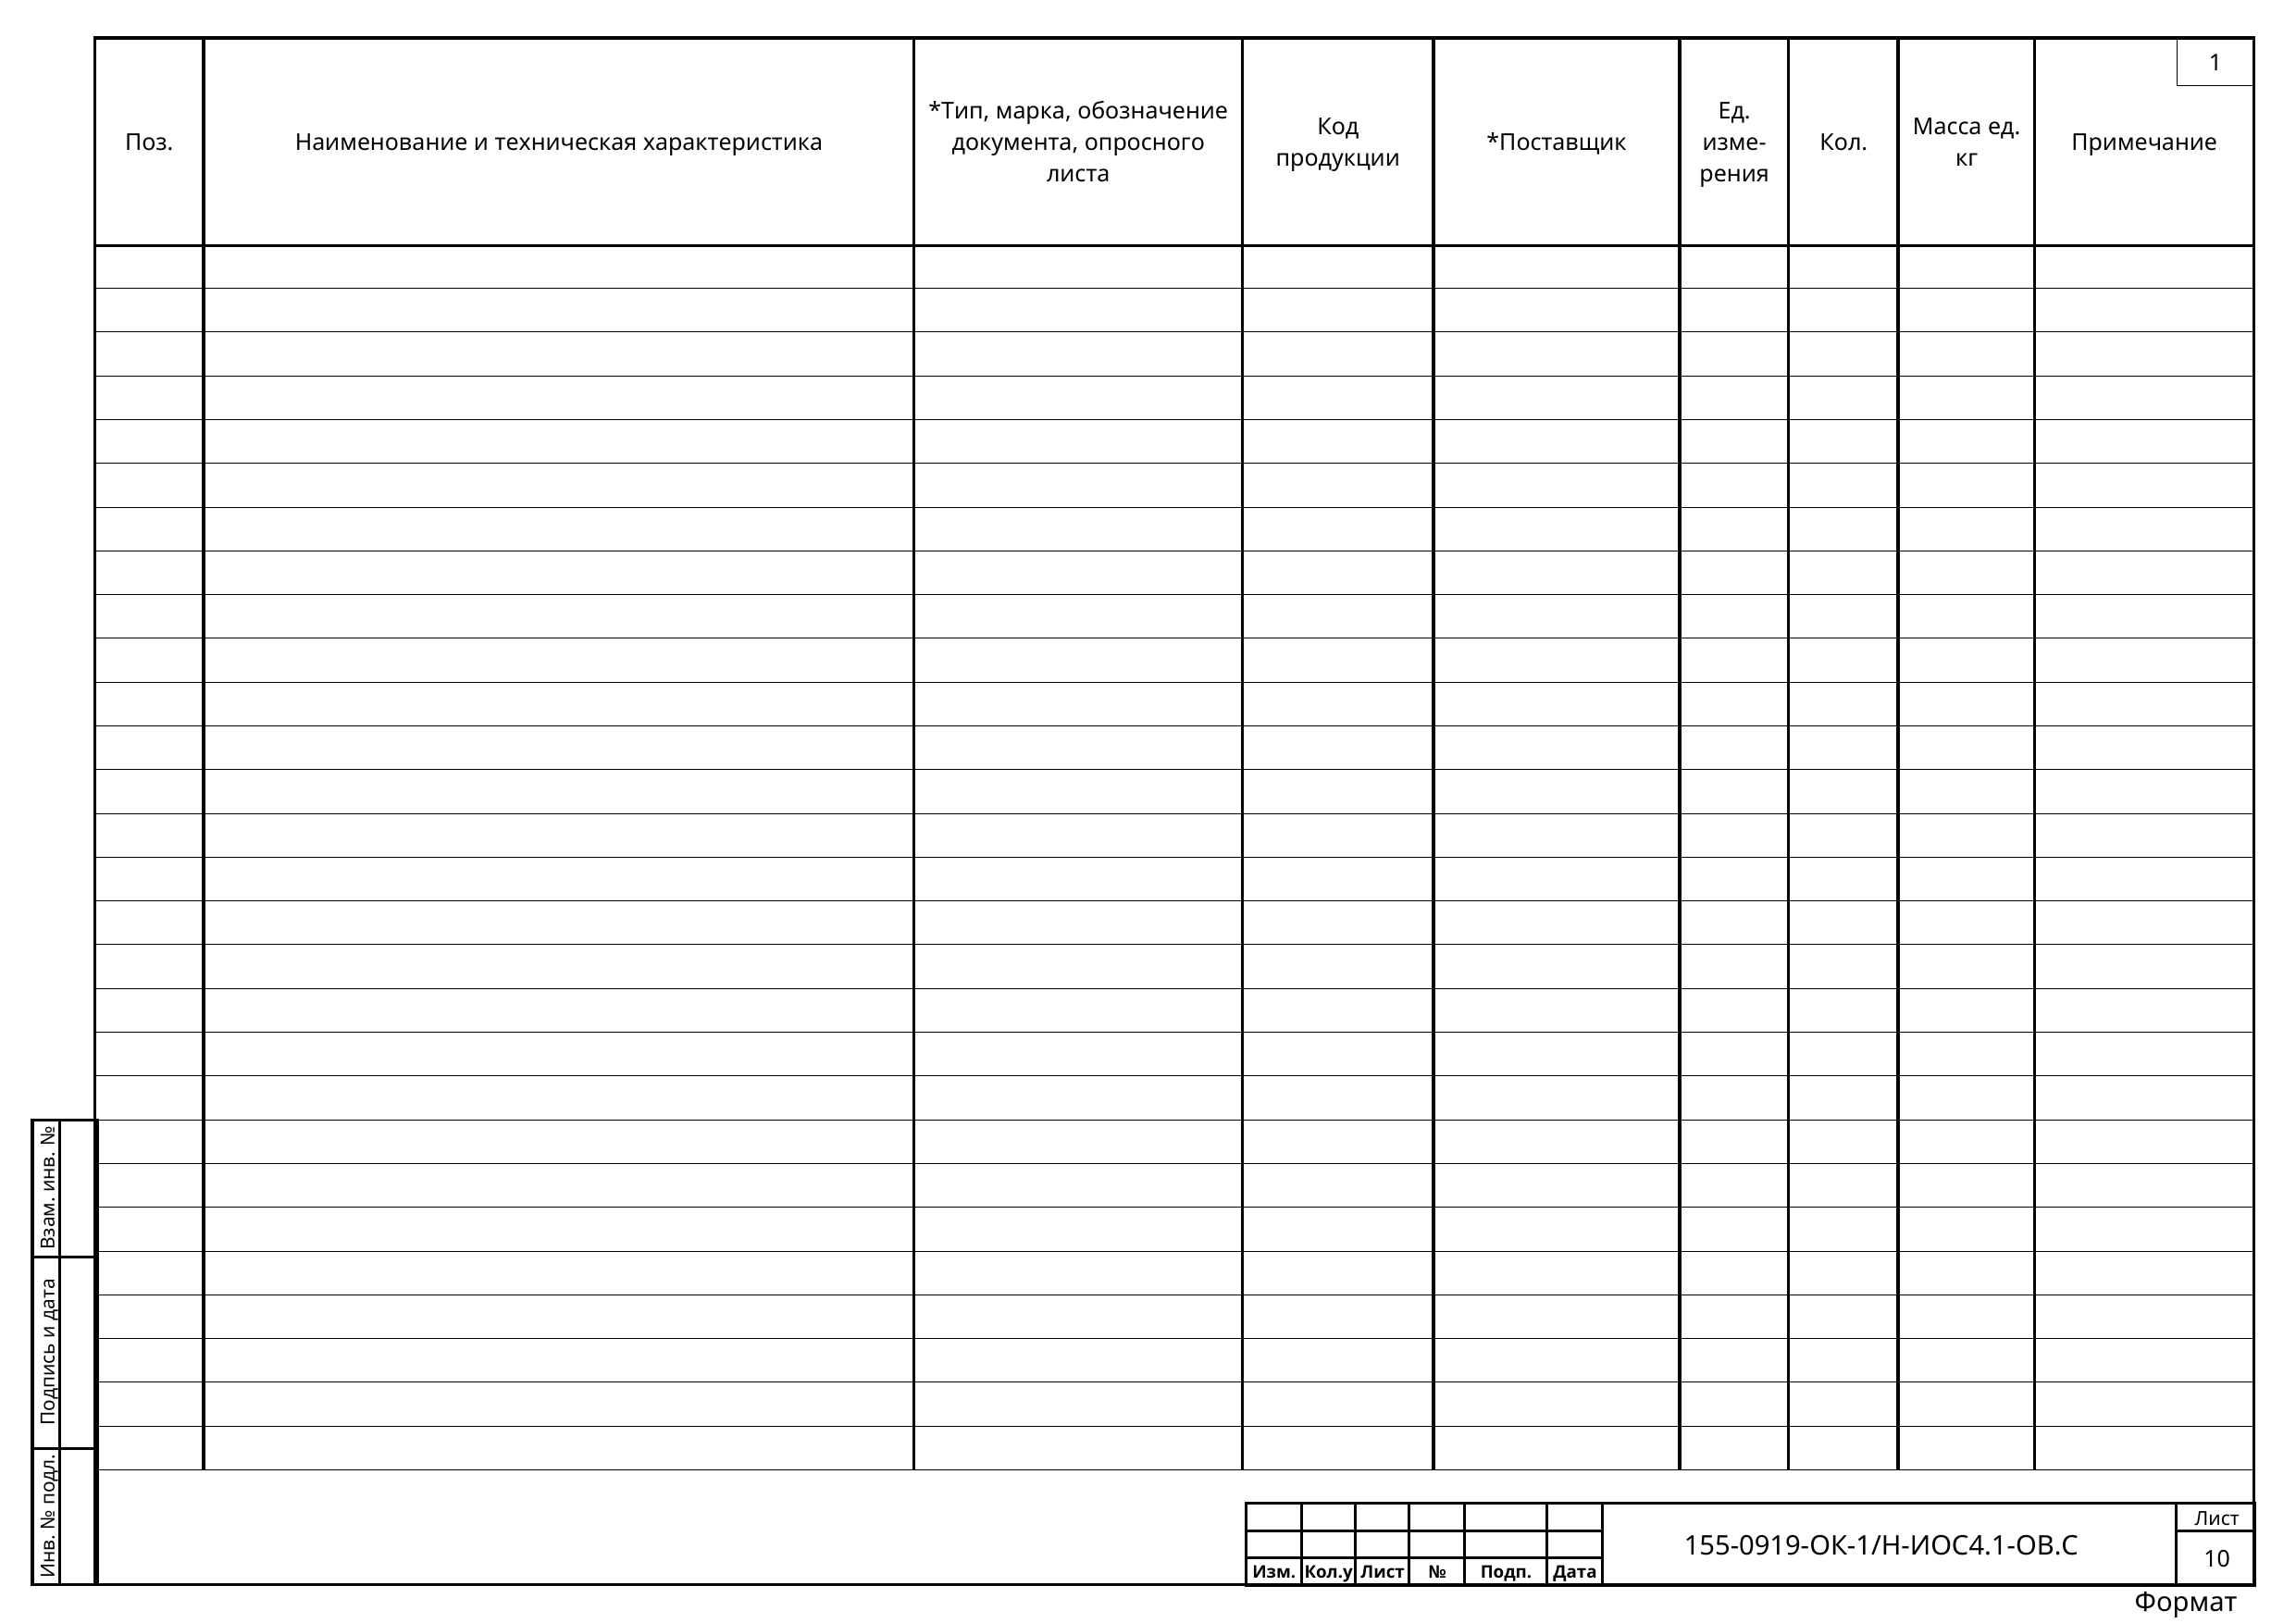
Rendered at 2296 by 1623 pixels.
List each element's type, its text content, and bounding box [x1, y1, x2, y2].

table_cell [96, 1252, 202, 1295]
table_cell [1682, 1076, 1787, 1119]
table_cell [2036, 726, 2253, 769]
table_cell [1244, 247, 1432, 288]
table_cell [1244, 1339, 1432, 1381]
table_cell [1682, 420, 1787, 463]
table_cell [205, 726, 912, 769]
table_cell [96, 1033, 202, 1075]
table_cell [1244, 814, 1432, 857]
table_cell [915, 945, 1241, 988]
table_cell [1900, 289, 2033, 331]
table_cell [1244, 945, 1432, 988]
table_cell [1790, 377, 1896, 419]
table_cell [205, 1076, 912, 1119]
table_cell [1682, 683, 1787, 725]
table_cell [1900, 1121, 2033, 1163]
table_cell [1900, 989, 2033, 1032]
table_cell [205, 332, 912, 376]
table_cell [1244, 1208, 1432, 1250]
table_cell [2036, 420, 2253, 463]
table_cell [96, 289, 202, 331]
table_cell [915, 1121, 1241, 1163]
table_cell [1790, 814, 1896, 857]
table_cell [1682, 1121, 1787, 1163]
table_cell [1435, 332, 1678, 376]
table_cell [96, 464, 202, 506]
table_cell [915, 770, 1241, 812]
table_cell [1790, 1121, 1896, 1163]
table_cell [96, 726, 202, 769]
table_cell [2036, 945, 2253, 988]
table_cell [1435, 377, 1678, 419]
table_cell [205, 289, 912, 331]
table_cell [915, 1339, 1241, 1381]
table_header Масса ед. кг [1900, 40, 2033, 244]
table_cell [1435, 901, 1678, 944]
table_cell [2036, 1295, 2253, 1338]
table_cell [1682, 1339, 1787, 1381]
table_cell [1682, 901, 1787, 944]
table_cell [915, 1295, 1241, 1338]
table_cell [1435, 1295, 1678, 1338]
table_cell [1435, 1252, 1678, 1295]
table_cell [1900, 770, 2033, 812]
table_cell [1244, 1382, 1432, 1426]
table_cell [915, 420, 1241, 463]
table_cell [1790, 595, 1896, 638]
table_cell [915, 1164, 1241, 1207]
table_cell [915, 1076, 1241, 1119]
table_cell [2036, 1164, 2253, 1207]
table_cell [1244, 377, 1432, 419]
table_cell [1790, 551, 1896, 594]
table_cell [96, 901, 202, 944]
table_cell [205, 858, 912, 900]
table_cell [205, 1033, 912, 1075]
table_cell [2036, 377, 2253, 419]
table_cell [1244, 638, 1432, 682]
table_cell [1790, 858, 1896, 900]
table_header Наименование и техническая характеристика [205, 40, 912, 244]
table_cell [1682, 1382, 1787, 1426]
table_cell [1900, 945, 2033, 988]
table_cell [2036, 1076, 2253, 1119]
table_cell [2036, 289, 2253, 331]
table_cell [2036, 683, 2253, 725]
table_cell [1244, 551, 1432, 594]
table_cell [205, 989, 912, 1032]
table_cell [96, 945, 202, 988]
table_cell [915, 989, 1241, 1032]
table_cell [96, 814, 202, 857]
table_cell [1900, 508, 2033, 551]
table_cell [1790, 289, 1896, 331]
table_cell [96, 1382, 202, 1426]
table_cell [1790, 508, 1896, 551]
table_cell [1682, 726, 1787, 769]
table_cell [915, 1382, 1241, 1426]
table_cell [96, 377, 202, 419]
table_cell [1900, 1033, 2033, 1075]
table_cell [2036, 595, 2253, 638]
table_cell [915, 858, 1241, 900]
table_cell [1435, 289, 1678, 331]
table_cell [96, 1208, 202, 1250]
table_cell [1790, 683, 1896, 725]
table_cell [1682, 638, 1787, 682]
table_cell [205, 551, 912, 594]
table_cell [1435, 1121, 1678, 1163]
table_cell [96, 551, 202, 594]
table_cell [1900, 551, 2033, 594]
table_cell [2036, 638, 2253, 682]
table_cell [1900, 858, 2033, 900]
table_cell [1790, 901, 1896, 944]
table_cell [1435, 1427, 1678, 1469]
table_cell [1682, 1033, 1787, 1075]
table_cell [1790, 247, 1896, 288]
table_cell [205, 420, 912, 463]
table_cell [1790, 1382, 1896, 1426]
table_cell [1682, 1295, 1787, 1338]
table_cell [1244, 464, 1432, 506]
table_cell [1682, 1252, 1787, 1295]
table_cell [1435, 247, 1678, 288]
table_cell [1790, 989, 1896, 1032]
table_cell [205, 1295, 912, 1338]
table_cell [96, 1295, 202, 1338]
table_cell [205, 638, 912, 682]
table_cell [1900, 377, 2033, 419]
table_cell [2036, 989, 2253, 1032]
table_cell [1244, 683, 1432, 725]
table_cell [205, 901, 912, 944]
table_cell [96, 1076, 202, 1119]
table_cell [2036, 1339, 2253, 1381]
table_cell [205, 247, 912, 288]
table_cell [1435, 464, 1678, 506]
table_cell [1244, 332, 1432, 376]
table_cell [915, 1252, 1241, 1295]
table_cell [1900, 1427, 2033, 1469]
table_cell [205, 1121, 912, 1163]
table_cell [1435, 989, 1678, 1032]
table_cell [1790, 770, 1896, 812]
table_cell [205, 1339, 912, 1381]
table_cell [96, 858, 202, 900]
table_cell [2036, 1033, 2253, 1075]
table_cell [1790, 1339, 1896, 1381]
table_cell [1435, 1382, 1678, 1426]
table_cell [1435, 595, 1678, 638]
table_cell [1682, 1208, 1787, 1250]
table_cell [1435, 508, 1678, 551]
table_cell [915, 638, 1241, 682]
table_cell [2036, 1208, 2253, 1250]
table_cell [1244, 901, 1432, 944]
table_cell [915, 683, 1241, 725]
table_cell [915, 726, 1241, 769]
table_cell [1435, 683, 1678, 725]
table_header *Тип, марка, обозначение документа, опросного листа [915, 40, 1241, 244]
table_cell [2036, 814, 2253, 857]
table_cell [2036, 1382, 2253, 1426]
table_cell [1790, 332, 1896, 376]
table_cell [2036, 1427, 2253, 1469]
table_cell [1900, 247, 2033, 288]
table_cell [1682, 945, 1787, 988]
table_cell [1790, 638, 1896, 682]
table_cell [1435, 551, 1678, 594]
table_cell [205, 464, 912, 506]
table_cell [1900, 1382, 2033, 1426]
table_cell [915, 595, 1241, 638]
table_cell [1682, 332, 1787, 376]
table_cell [1790, 726, 1896, 769]
table_cell [1244, 770, 1432, 812]
table_cell [96, 420, 202, 463]
table_cell [1682, 508, 1787, 551]
table_cell [1900, 638, 2033, 682]
table_cell [2036, 508, 2253, 551]
table_cell [1900, 420, 2033, 463]
table_cell [96, 508, 202, 551]
table_cell [915, 332, 1241, 376]
table_cell [1435, 1208, 1678, 1250]
table_cell [2036, 1252, 2253, 1295]
table_cell [1900, 1252, 2033, 1295]
table_cell [205, 508, 912, 551]
table_cell [1435, 945, 1678, 988]
table_cell [96, 595, 202, 638]
table_cell [1790, 1164, 1896, 1207]
table_header Поз. [96, 40, 202, 244]
table_cell [2036, 770, 2253, 812]
table_cell [915, 1033, 1241, 1075]
table_cell [1790, 1208, 1896, 1250]
table_cell [205, 377, 912, 419]
table_cell [96, 247, 202, 288]
table_cell [1682, 989, 1787, 1032]
table_cell [1244, 989, 1432, 1032]
table_cell [1435, 1164, 1678, 1207]
table_cell [1790, 464, 1896, 506]
table_cell [1682, 814, 1787, 857]
table_cell [915, 814, 1241, 857]
table_cell [96, 1164, 202, 1207]
table_cell [1682, 1427, 1787, 1469]
table_cell [1790, 1252, 1896, 1295]
table_cell [1900, 332, 2033, 376]
table_cell [1900, 1295, 2033, 1338]
table_cell [915, 901, 1241, 944]
table_cell [1244, 1164, 1432, 1207]
table_cell [1900, 814, 2033, 857]
table_cell [96, 638, 202, 682]
table_cell [1435, 726, 1678, 769]
table_cell [915, 1208, 1241, 1250]
table_cell [2036, 332, 2253, 376]
table_cell [205, 1427, 912, 1469]
table_cell [96, 1427, 202, 1469]
table_cell [1682, 289, 1787, 331]
table_cell [1900, 1076, 2033, 1119]
table_cell [915, 551, 1241, 594]
table_cell [1244, 1427, 1432, 1469]
table_cell [1682, 551, 1787, 594]
table_cell [1244, 1076, 1432, 1119]
table_cell [1790, 1033, 1896, 1075]
table_cell [1682, 770, 1787, 812]
table_cell [2036, 551, 2253, 594]
table_cell [915, 508, 1241, 551]
table_header Код продукции [1244, 40, 1432, 244]
table_cell [1790, 945, 1896, 988]
table_cell [915, 377, 1241, 419]
table_cell [205, 1164, 912, 1207]
table_cell [1790, 420, 1896, 463]
table_cell [2036, 464, 2253, 506]
table_cell [1244, 858, 1432, 900]
table_cell [1682, 595, 1787, 638]
table_cell [1900, 1339, 2033, 1381]
table_cell [205, 683, 912, 725]
table_cell [1682, 858, 1787, 900]
table_cell [2036, 1121, 2253, 1163]
table_cell [1244, 289, 1432, 331]
table_cell [205, 1382, 912, 1426]
table_cell [1435, 858, 1678, 900]
table_cell [1244, 1295, 1432, 1338]
table_cell [2036, 247, 2253, 288]
table_cell [205, 595, 912, 638]
table_cell [2036, 901, 2253, 944]
table_cell [1244, 508, 1432, 551]
table_cell [1900, 595, 2033, 638]
table_cell [1435, 638, 1678, 682]
table_cell [1244, 1121, 1432, 1163]
table_cell [96, 332, 202, 376]
table_cell [1900, 726, 2033, 769]
table_cell [96, 683, 202, 725]
table_cell [96, 770, 202, 812]
table_cell [1900, 1164, 2033, 1207]
table_cell [1435, 770, 1678, 812]
table_cell [1435, 814, 1678, 857]
table_cell [1244, 1252, 1432, 1295]
table_cell [1790, 1076, 1896, 1119]
table_cell [205, 814, 912, 857]
table_cell [1900, 1208, 2033, 1250]
table_cell [1900, 464, 2033, 506]
table_cell [1682, 377, 1787, 419]
table_cell [1244, 1033, 1432, 1075]
table_cell [1435, 1033, 1678, 1075]
table_header *Поставщик [1435, 40, 1678, 244]
table_cell [915, 464, 1241, 506]
table_header Кол. [1790, 40, 1896, 244]
table_cell [1682, 1164, 1787, 1207]
table_cell [96, 1121, 202, 1163]
table_cell [915, 247, 1241, 288]
table_header Ед. изме-рения [1682, 40, 1787, 244]
table_cell [915, 289, 1241, 331]
table_cell [1435, 420, 1678, 463]
table_cell [915, 1427, 1241, 1469]
table_cell [205, 1208, 912, 1250]
table_cell [1790, 1295, 1896, 1338]
table_cell [1435, 1339, 1678, 1381]
table_cell [1244, 595, 1432, 638]
table_cell [205, 1252, 912, 1295]
table_cell [205, 945, 912, 988]
table_cell [1244, 420, 1432, 463]
table_cell [96, 989, 202, 1032]
table_cell [96, 1339, 202, 1381]
table_cell [1790, 1427, 1896, 1469]
table_header Примечание [2036, 40, 2253, 244]
table_cell [1900, 901, 2033, 944]
table_cell [205, 770, 912, 812]
table_cell [1244, 726, 1432, 769]
table_cell [1435, 1076, 1678, 1119]
table_cell [1682, 247, 1787, 288]
table_cell [2036, 858, 2253, 900]
table_cell [1900, 683, 2033, 725]
table_cell [1682, 464, 1787, 506]
